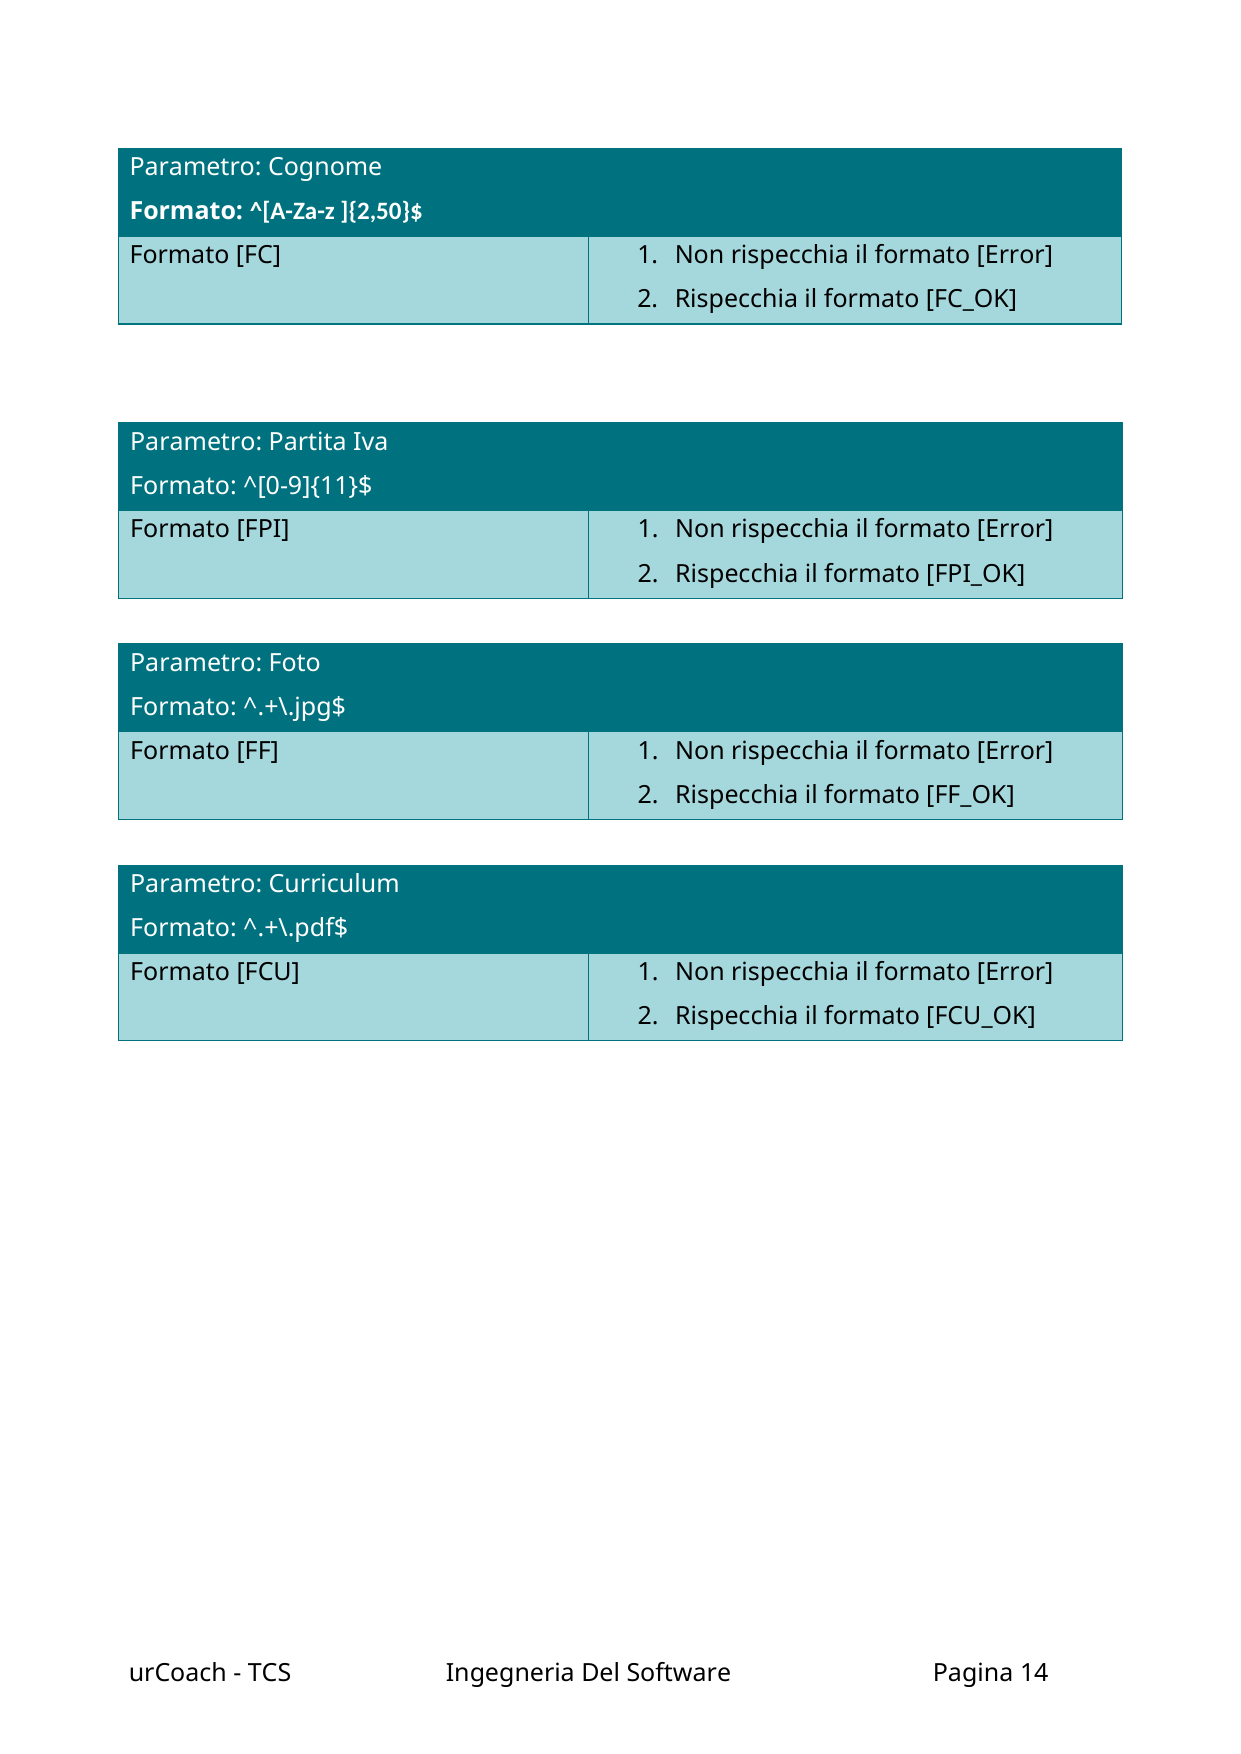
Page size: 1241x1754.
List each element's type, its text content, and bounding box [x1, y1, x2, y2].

table_header Parametro: Cognome Formato: ^[A-Za-z ]{2,50}$ [119, 149, 1121, 236]
table_cell Non rispecchia il formato [Error] Rispecchia il formato [FPI_OK] [589, 511, 1122, 598]
table_cell Non rispecchia il formato [Error] Rispecchia il formato [FCU_OK] [589, 954, 1122, 1040]
table_header Parametro: Curriculum Formato: ^.+\.pdf$ [119, 866, 1122, 952]
table_header Parametro: Foto Formato: ^.+\.jpg$ [119, 644, 1122, 731]
table_cell Formato [FF] [119, 732, 588, 819]
table_cell Non rispecchia il formato [Error] Rispecchia il formato [FC_OK] [589, 237, 1121, 323]
table_cell Formato [FPI] [119, 511, 588, 598]
table_cell Non rispecchia il formato [Error] Rispecchia il formato [FF_OK] [589, 732, 1122, 819]
table_cell Formato [FC] [119, 237, 588, 323]
table_header Parametro: Partita Iva Formato: ^[0-9]{11}$ [119, 423, 1122, 510]
table_cell Formato [FCU] [119, 954, 588, 1040]
